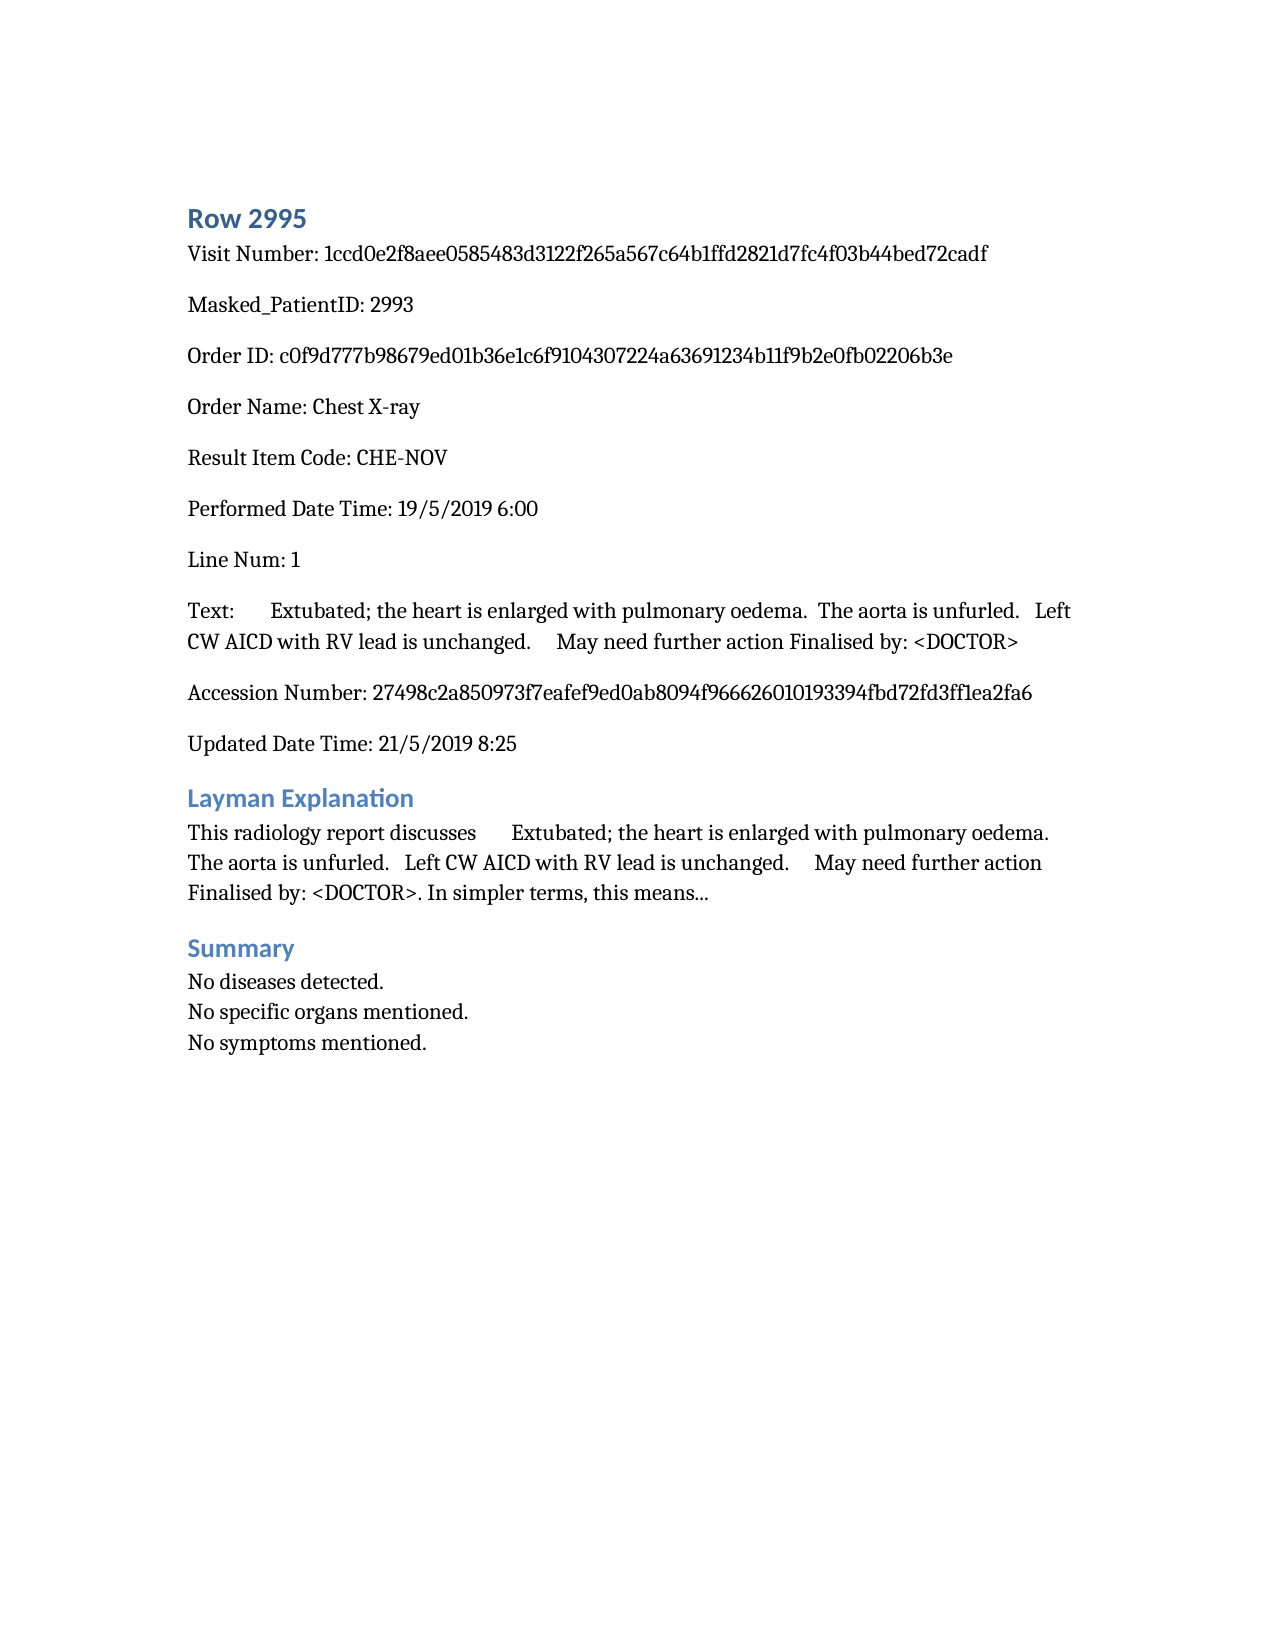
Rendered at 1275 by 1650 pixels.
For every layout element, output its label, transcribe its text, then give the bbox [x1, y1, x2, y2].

text Order Name: Chest X-ray [187, 394, 1087, 420]
text Visit Number: 1ccd0e2f8aee0585483d3122f265a567c64b1ffd2821d7fc4f03b44bed72cadf [187, 241, 1087, 267]
text Order ID: c0f9d777b98679ed01b36e1c6f9104307224a63691234b11f9b2e0fb02206b3e [187, 343, 1087, 369]
text Updated Date Time: 21/5/2019 8:25 [187, 731, 1087, 757]
subtitle Layman Explanation [187, 782, 1087, 814]
text Result Item Code: CHE-NOV [187, 445, 1087, 471]
text Masked_PatientID: 2993 [187, 292, 1087, 318]
subtitle Summary [187, 931, 1087, 964]
text Text: Extubated; the heart is enlarged with pulmonary oedema. The aorta is unfurled. Left CW AICD with RV lead is unchanged. May need further action Finalised by: <DOCTOR> [187, 598, 1087, 655]
subtitle Row 2995 [187, 200, 1087, 236]
text Line Num: 1 [187, 547, 1087, 573]
text This radiology report discusses Extubated; the heart is enlarged with pulmonary oedema. The aorta is unfurled. Left CW AICD with RV lead is unchanged. May need further action Finalised by: <DOCTOR>. In simpler terms, this means... [187, 819, 1087, 906]
text No diseases detected. No specific organs mentioned. No symptoms mentioned. [187, 969, 1087, 1056]
text Performed Date Time: 19/5/2019 6:00 [187, 496, 1087, 522]
text Accession Number: 27498c2a850973f7eafef9ed0ab8094f966626010193394fbd72fd3ff1ea2fa6 [187, 679, 1087, 706]
